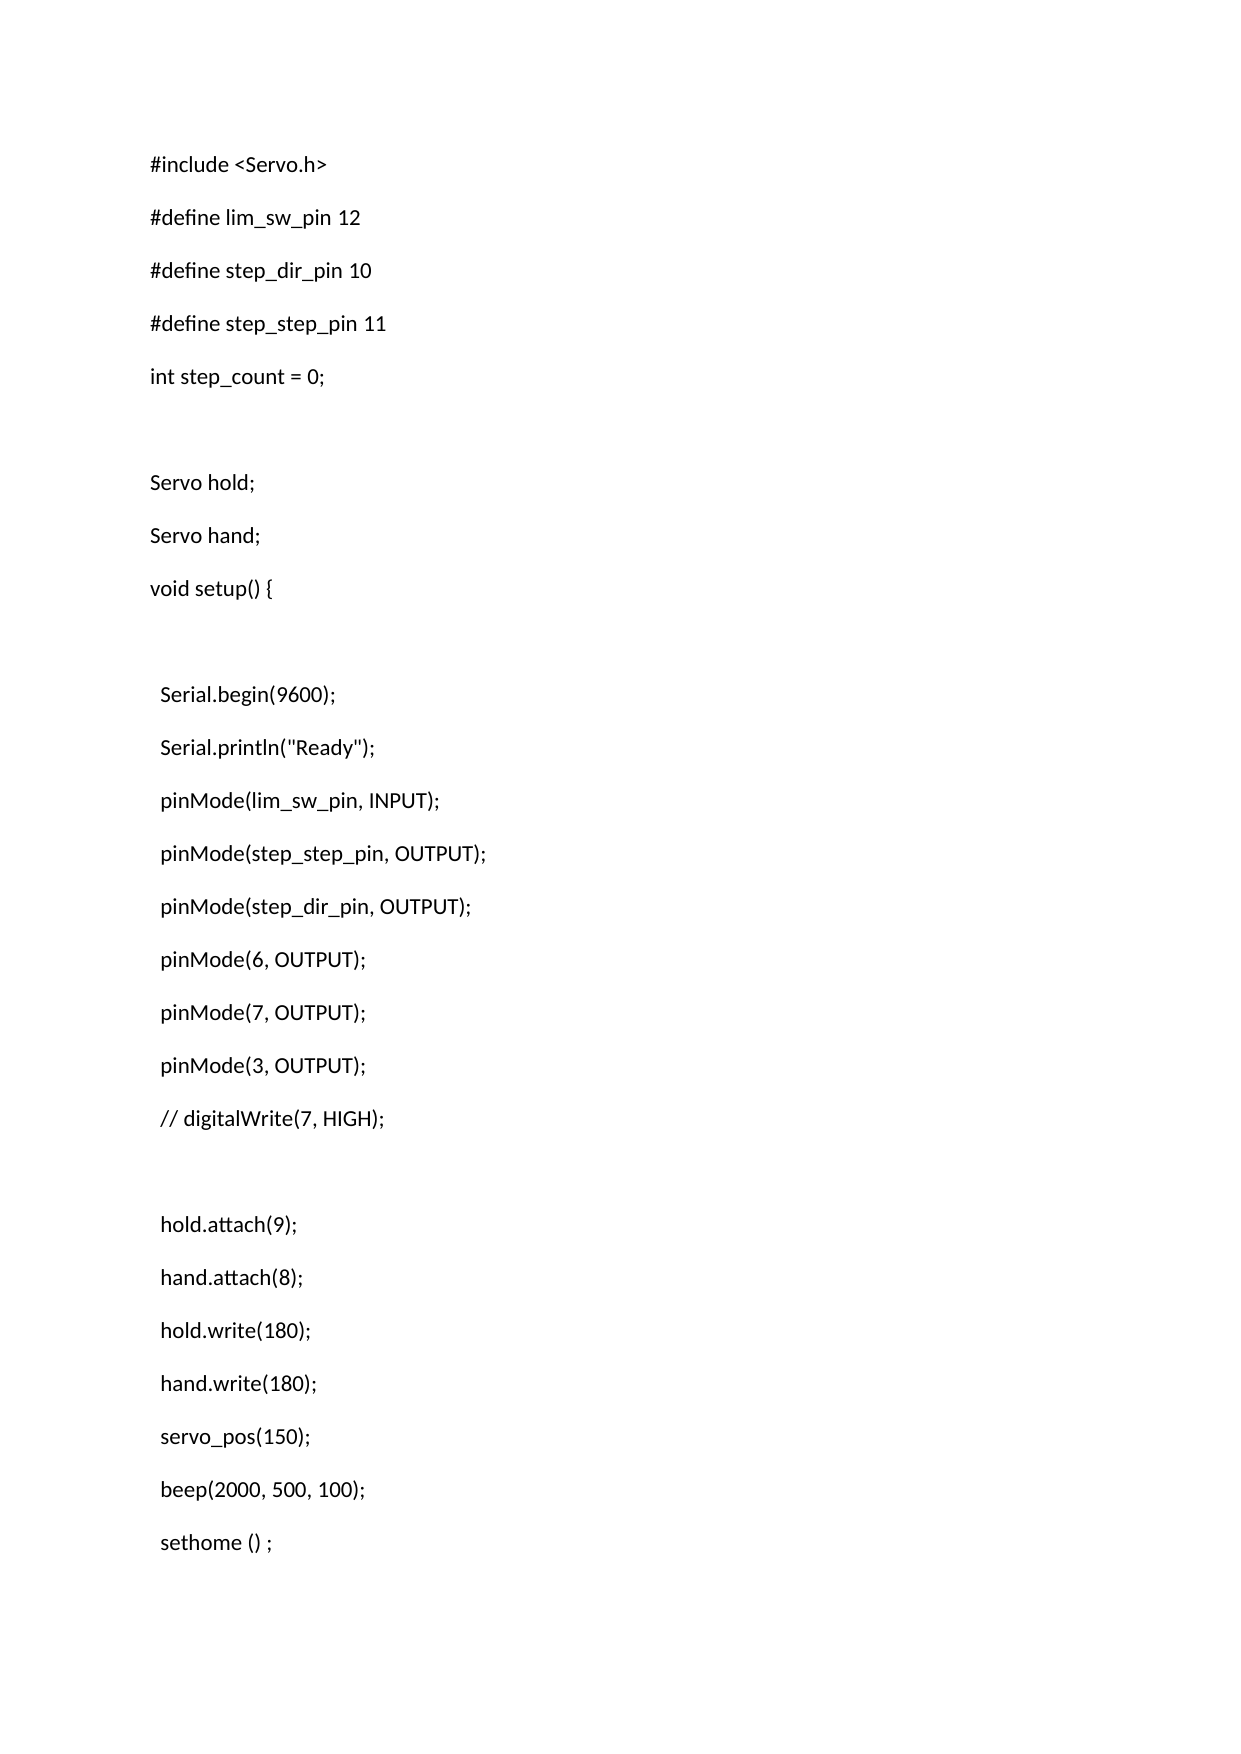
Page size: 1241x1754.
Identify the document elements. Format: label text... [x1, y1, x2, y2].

text Serial.println("Ready"); [150, 733, 1090, 761]
text #define lim_sw_pin 12 [150, 203, 1090, 231]
text pinMode(step_step_pin, OUTPUT); [150, 839, 1090, 867]
text hand.attach(8); [150, 1263, 1090, 1291]
text #include <Servo.h> [150, 150, 1090, 178]
text Servo hold; [150, 468, 1090, 496]
text pinMode(6, OUTPUT); [150, 945, 1090, 973]
text Serial.begin(9600); [150, 680, 1090, 708]
text sethome () ; [150, 1528, 1090, 1557]
text Servo hand; [150, 521, 1090, 549]
text hold.write(180); [150, 1316, 1090, 1344]
text pinMode(7, OUTPUT); [150, 998, 1090, 1026]
text hand.write(180); [150, 1369, 1090, 1397]
text #define step_dir_pin 10 [150, 256, 1090, 284]
text // digitalWrite(7, HIGH); [150, 1104, 1090, 1132]
text beep(2000, 500, 100); [150, 1476, 1090, 1503]
text #define step_step_pin 11 [150, 309, 1090, 337]
text pinMode(lim_sw_pin, INPUT); [150, 786, 1090, 814]
text hold.attach(9); [150, 1210, 1090, 1238]
text int step_count = 0; [150, 362, 1090, 390]
text pinMode(step_dir_pin, OUTPUT); [150, 892, 1090, 920]
text pinMode(3, OUTPUT); [150, 1051, 1090, 1079]
text void setup() { [150, 574, 1090, 602]
text servo_pos(150); [150, 1422, 1090, 1451]
